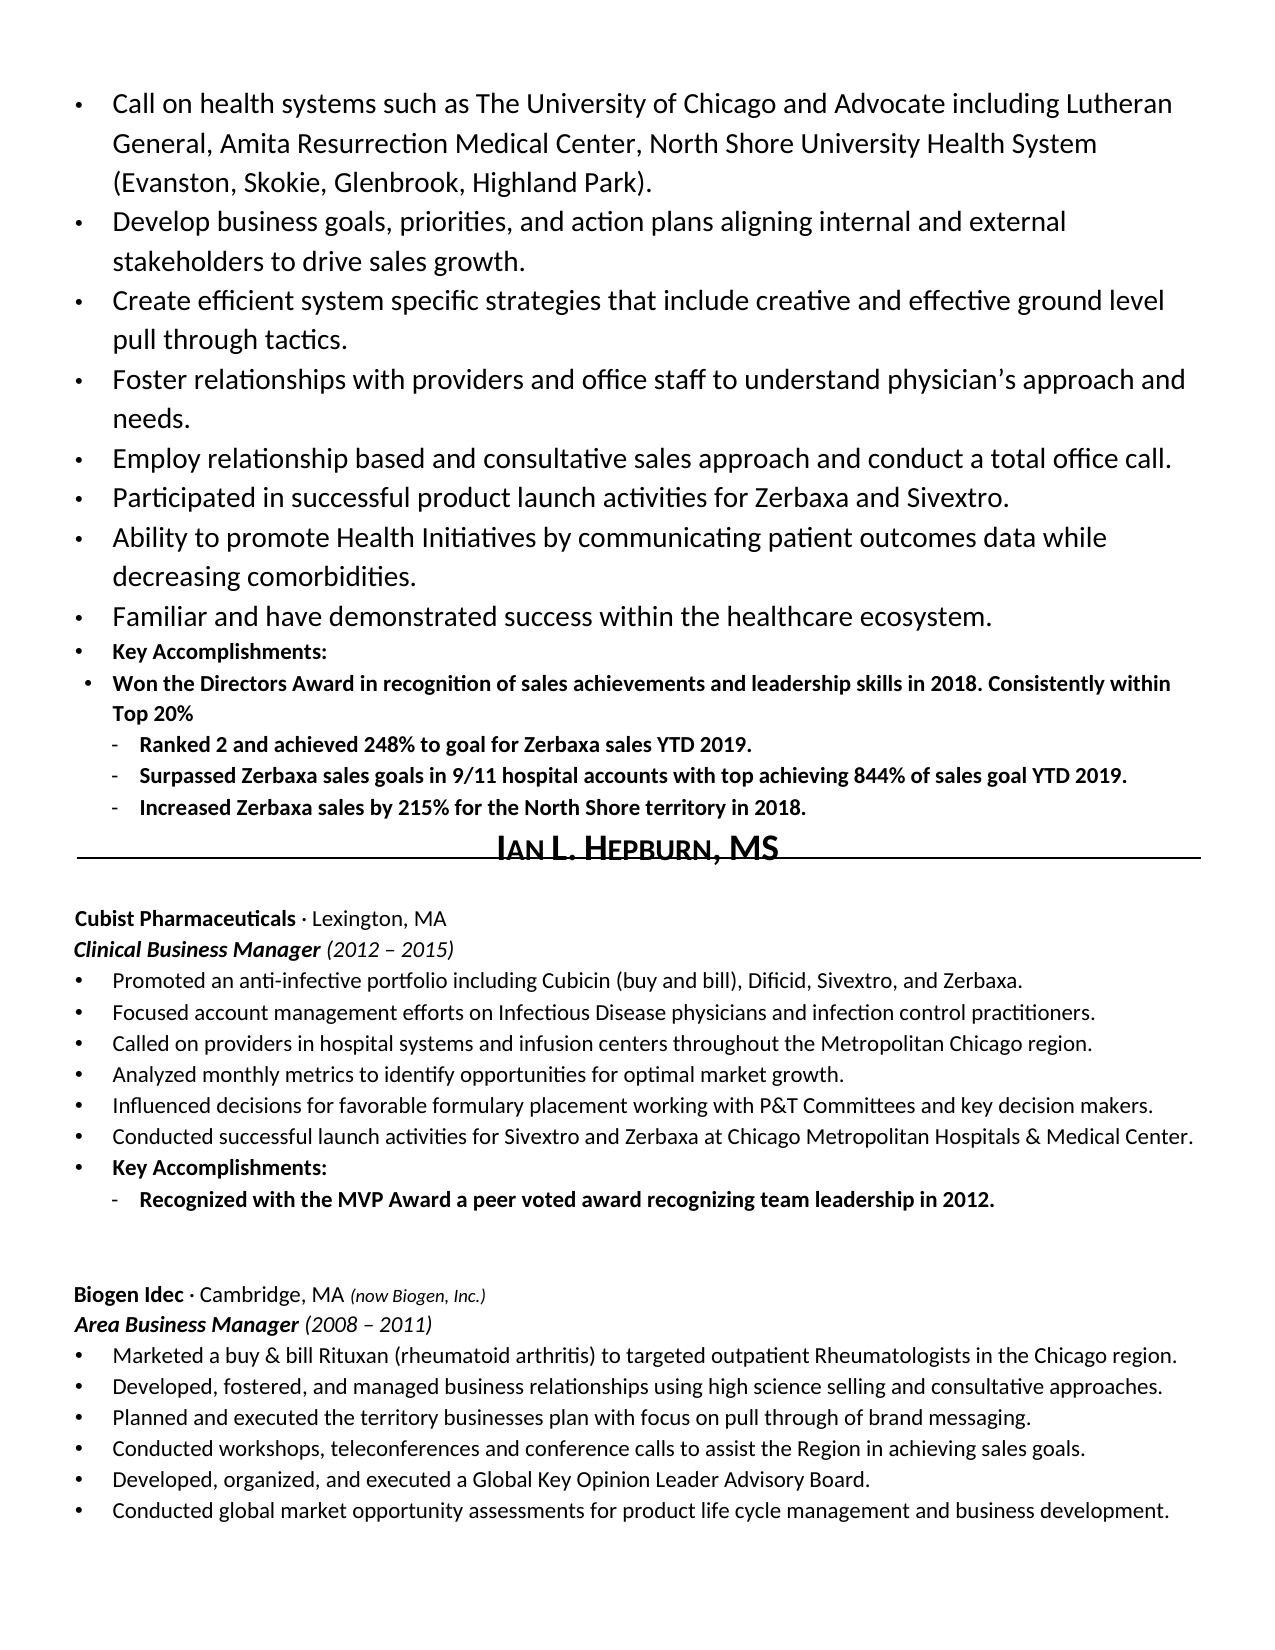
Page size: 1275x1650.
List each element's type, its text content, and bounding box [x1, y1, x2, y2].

list Analyzed monthly metrics to identify opportunities for optimal market growth. [75, 1060, 1197, 1088]
list Ability to promote Health Initiatives by communicating patient outcomes data while decreasing comorbidities. [75, 519, 1197, 594]
text IAN L. HEPBURN, MS [78, 824, 1197, 857]
text Biogen Idec · Cambridge, MA (now Biogen, Inc.) Area Business Manager (2008 – 2011) [73, 1281, 538, 1338]
list Marketed a buy & bill Rituxan (rheumatoid arthritis) to targeted outpatient Rheumatologists in the Chicago region. [75, 1341, 1197, 1369]
list Key Accomplishments: [75, 637, 1197, 665]
list Familiar and have demonstrated success within the healthcare ecosystem. [75, 598, 1197, 633]
list Planned and executed the territory businesses plan with focus on pull through of brand messaging. [75, 1403, 1197, 1431]
list Develop business goals, priorities, and action plans aligning internal and external stakeholders to drive sales growth. [75, 203, 1197, 278]
list Conducted workshops, teleconferences and conference calls to assist the Region in achieving sales goals. [75, 1434, 1197, 1462]
text Clinical Business Manager (2012 – 2015) [73, 935, 1197, 963]
list Call on health systems such as The University of Chicago and Advocate including Lutheran General, Amita Resurrection Medical Center, North Shore University Health System (Evanston, Skokie, Glenbrook, Highland Park). [75, 86, 1197, 199]
list Participated in successful product launch activities for Zerbaxa and Sivextro. [75, 479, 1197, 515]
list Foster relationships with providers and office staff to understand physician’s approach and needs. [75, 361, 1197, 436]
list Conducted global market opportunity assessments for product life cycle management and business development. [75, 1497, 1197, 1524]
list Won the Directors Award in recognition of sales achievements and leadership skills in 2018. Consistently within Top 20% [84, 669, 1197, 727]
list Developed, organized, and executed a Global Key Opinion Leader Advisory Board. [75, 1465, 1197, 1493]
list Developed, fostered, and managed business relationships using high science selling and consultative approaches. [75, 1372, 1197, 1400]
list Employ relationship based and consultative sales approach and conduct a total office call. [75, 440, 1197, 475]
list Increased Zerbaxa sales by 215% for the North Shore territory in 2018. [111, 793, 1197, 821]
list Surpassed Zerbaxa sales goals in 9/11 hospital accounts with top achieving 844% of sales goal YTD 2019. [111, 762, 1197, 789]
list Influenced decisions for favorable formulary placement working with P&T Committees and key decision makers. [75, 1091, 1197, 1119]
list Conducted successful launch activities for Sivextro and Zerbaxa at Chicago Metropolitan Hospitals & Medical Center. [75, 1122, 1197, 1150]
list Called on providers in hospital systems and infusion centers throughout the Metropolitan Chicago region. [75, 1029, 1197, 1057]
text Cubist Pharmaceuticals · Lexington, MA [75, 904, 1197, 932]
list Recognized with the MVP Award a peer voted award recognizing team leadership in 2012. [111, 1185, 1197, 1213]
list Ranked 2 and achieved 248% to goal for Zerbaxa sales YTD 2019. [111, 730, 1197, 758]
list Key Accomplishments: [75, 1153, 1197, 1181]
list Promoted an anti-infective portfolio including Cubicin (buy and bill), Dificid, Sivextro, and Zerbaxa. [75, 966, 1197, 994]
list Focused account management efforts on Infectious Disease physicians and infection control practitioners. [75, 998, 1197, 1026]
list Create efficient system specific strategies that include creative and effective ground level pull through tactics. [75, 282, 1197, 357]
